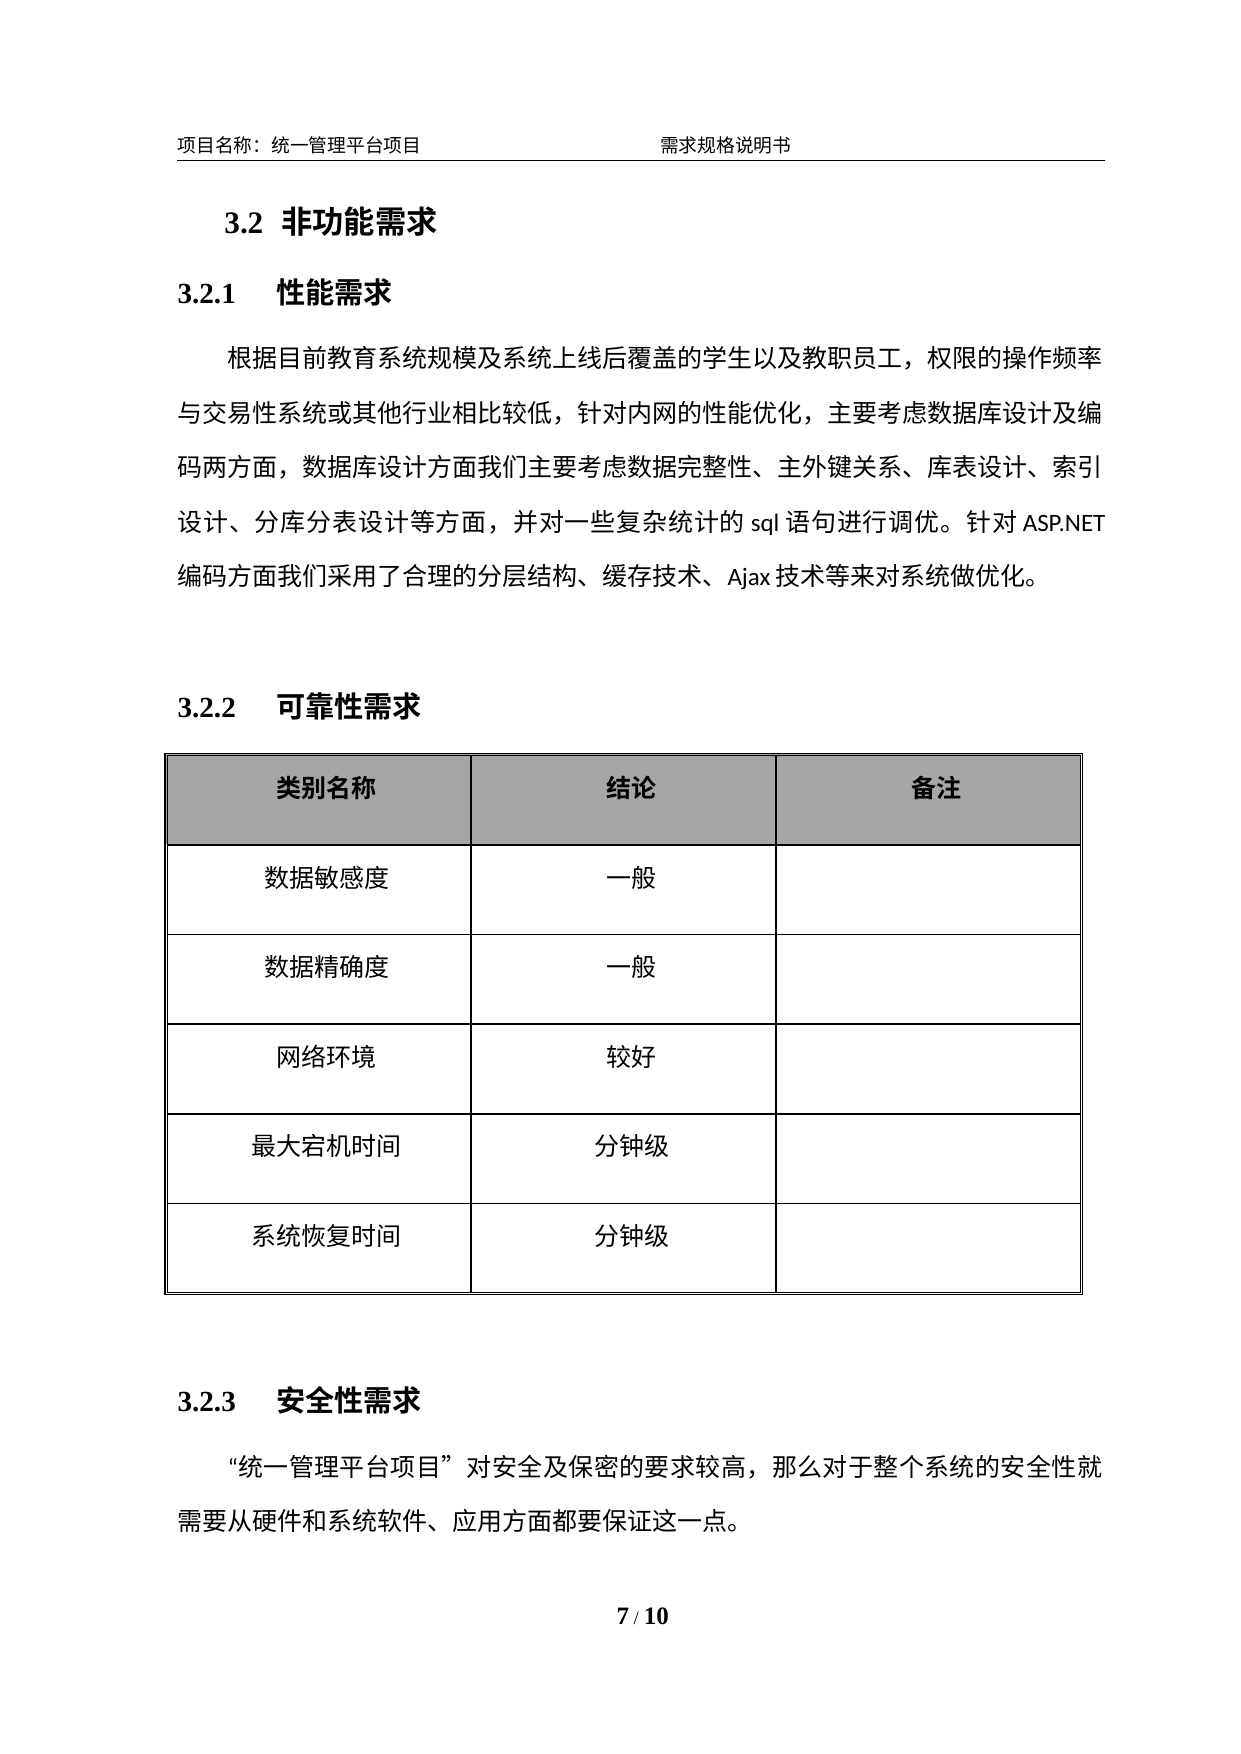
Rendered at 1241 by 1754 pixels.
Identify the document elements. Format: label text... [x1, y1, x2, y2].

subtitle 安全性需求 [177, 1378, 1092, 1420]
table_header 备注 [777, 756, 1080, 844]
table_cell [777, 1115, 1080, 1202]
table_cell 数据精确度 [168, 935, 470, 1023]
table_cell [777, 1025, 1080, 1113]
table_cell 较好 [472, 1025, 775, 1113]
table_cell 一般 [472, 846, 775, 934]
table_cell 最大宕机时间 [168, 1115, 470, 1202]
table_cell 系统恢复时间 [168, 1204, 470, 1292]
table_header 类别名称 [168, 756, 470, 844]
text 根据目前教育系统规模及系统上线后覆盖的学生以及教职员工，权限的操作频率与交易性系统或其他行业相比较低，针对内网的性能优化，主要考虑数据库设计及编码两方面，数据库设计方面我们主要考虑数据完整性、主外键关系、库表设计、索引设计、分库分表设计等方面，并对一些复杂统计的sql语句进行调优。针对ASP.NET编码方面我们采用了合理的分层结构、缓存技术、Ajax技术等来对系统做优化。 [177, 339, 1105, 593]
table_cell 分钟级 [472, 1115, 775, 1202]
table_cell [777, 846, 1080, 934]
table_cell [777, 935, 1080, 1023]
table_cell 一般 [472, 935, 775, 1023]
table_cell 网络环境 [168, 1025, 470, 1113]
table_cell 数据敏感度 [168, 846, 470, 934]
table_header 结论 [472, 756, 775, 844]
table_cell 分钟级 [472, 1204, 775, 1292]
subtitle 性能需求 [177, 269, 1092, 312]
text “统一管理平台项目”对安全及保密的要求较高，那么对于整个系统的安全性就需要从硬件和系统软件、应用方面都要保证这一点。 [177, 1447, 1105, 1538]
subtitle 非功能需求 [221, 197, 1092, 242]
subtitle 可靠性需求 [177, 683, 1092, 726]
table_cell [777, 1204, 1080, 1292]
